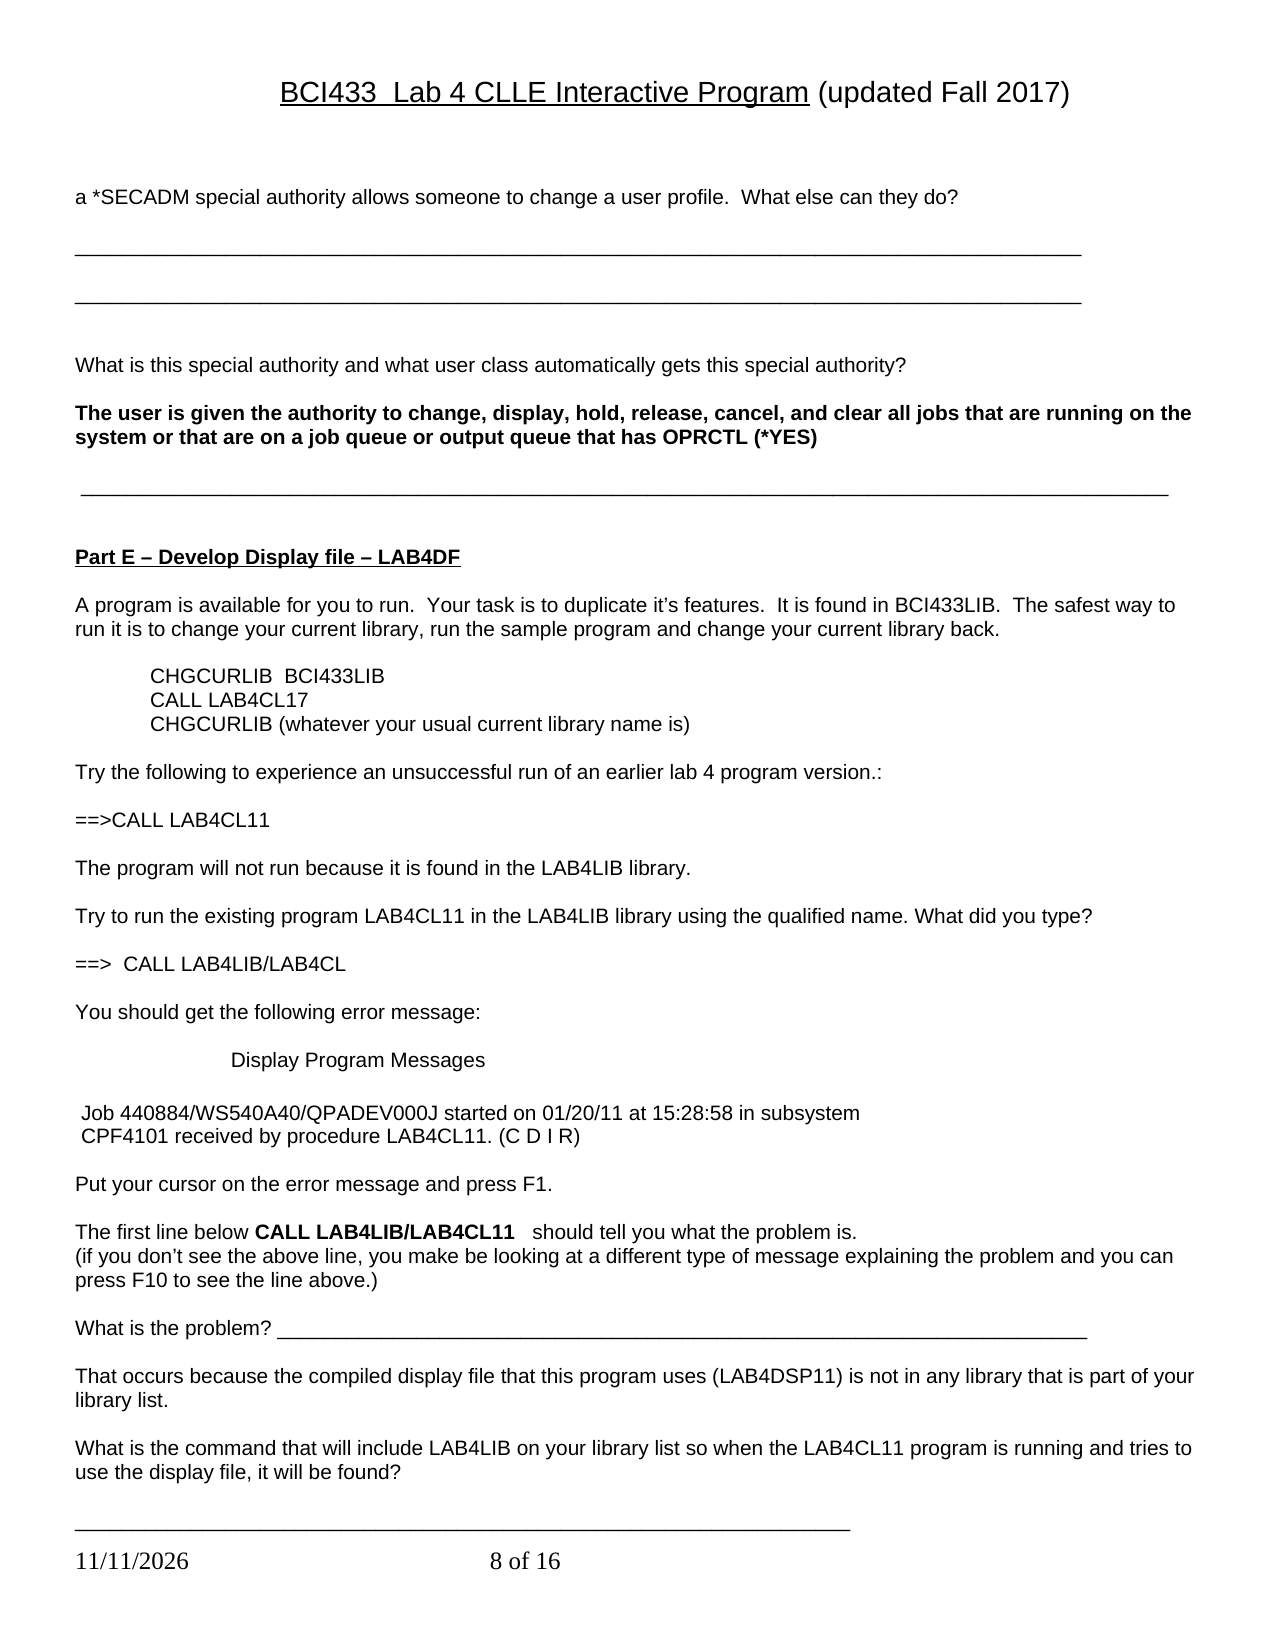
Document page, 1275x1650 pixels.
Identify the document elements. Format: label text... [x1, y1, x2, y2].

text _______________________________________________________________________________________ [75, 281, 1200, 305]
text ______________________________________________________________________________________________ [75, 473, 1200, 497]
text What is the problem? ______________________________________________________________________ [75, 1316, 1200, 1340]
text What is this special authority and what user class automatically gets this special authority? [75, 353, 1200, 377]
text CHGCURLIB (whatever your usual current library name is) [75, 712, 1200, 736]
text (if you don’t see the above line, you make be looking at a different type of message explaining the problem and you can press F10 to see the line above.) [75, 1244, 1200, 1292]
text Part E – Develop Display file – LAB4DF [75, 544, 1200, 568]
text CHGCURLIB BCI433LIB [75, 664, 1200, 688]
text That occurs because the compiled display file that this program uses (LAB4DSP11) is not in any library that is part of your library list. [75, 1364, 1200, 1412]
text a *SECADM special authority allows someone to change a user profile. What else can they do? [75, 185, 1200, 209]
text Try to run the existing program LAB4CL11 in the LAB4LIB library using the qualified name. What did you type? [75, 904, 1200, 928]
text Try the following to experience an unsuccessful run of an earlier lab 4 program version.: [75, 760, 1200, 784]
text ==> CALL LAB4LIB/LAB4CL [75, 952, 1200, 976]
text The user is given the authority to change, display, hold, release, cancel, and clear all jobs that are running on the system or that are on a job queue or output queue that has OPRCTL (*YES) [75, 401, 1200, 449]
text CALL LAB4CL17 [75, 688, 1200, 712]
text You should get the following error message: [75, 1000, 1200, 1024]
text CPF4101 received by procedure LAB4CL11. (C D I R) [75, 1124, 1200, 1148]
text ==>CALL LAB4CL11 [75, 808, 1200, 832]
text What is the command that will include LAB4LIB on your library list so when the LAB4CL11 program is running and tries to use the display file, it will be found? [75, 1436, 1200, 1484]
text The program will not run because it is found in the LAB4LIB library. [75, 856, 1200, 880]
text Put your cursor on the error message and press F1. [75, 1172, 1200, 1196]
text ___________________________________________________________________ [75, 1508, 1200, 1532]
text Display Program Messages [75, 1048, 1200, 1072]
text The first line below CALL LAB4LIB/LAB4CL11 should tell you what the problem is. [75, 1220, 1200, 1244]
text _______________________________________________________________________________________ [75, 233, 1200, 257]
text A program is available for you to run. Your task is to duplicate it’s features. It is found in BCI433LIB. The safest way to run it is to change your current library, run the sample program and change your current library back. [75, 592, 1200, 640]
text Job 440884/WS540A40/QPADEV000J started on 01/20/11 at 15:28:58 in subsystem [75, 1100, 1200, 1124]
